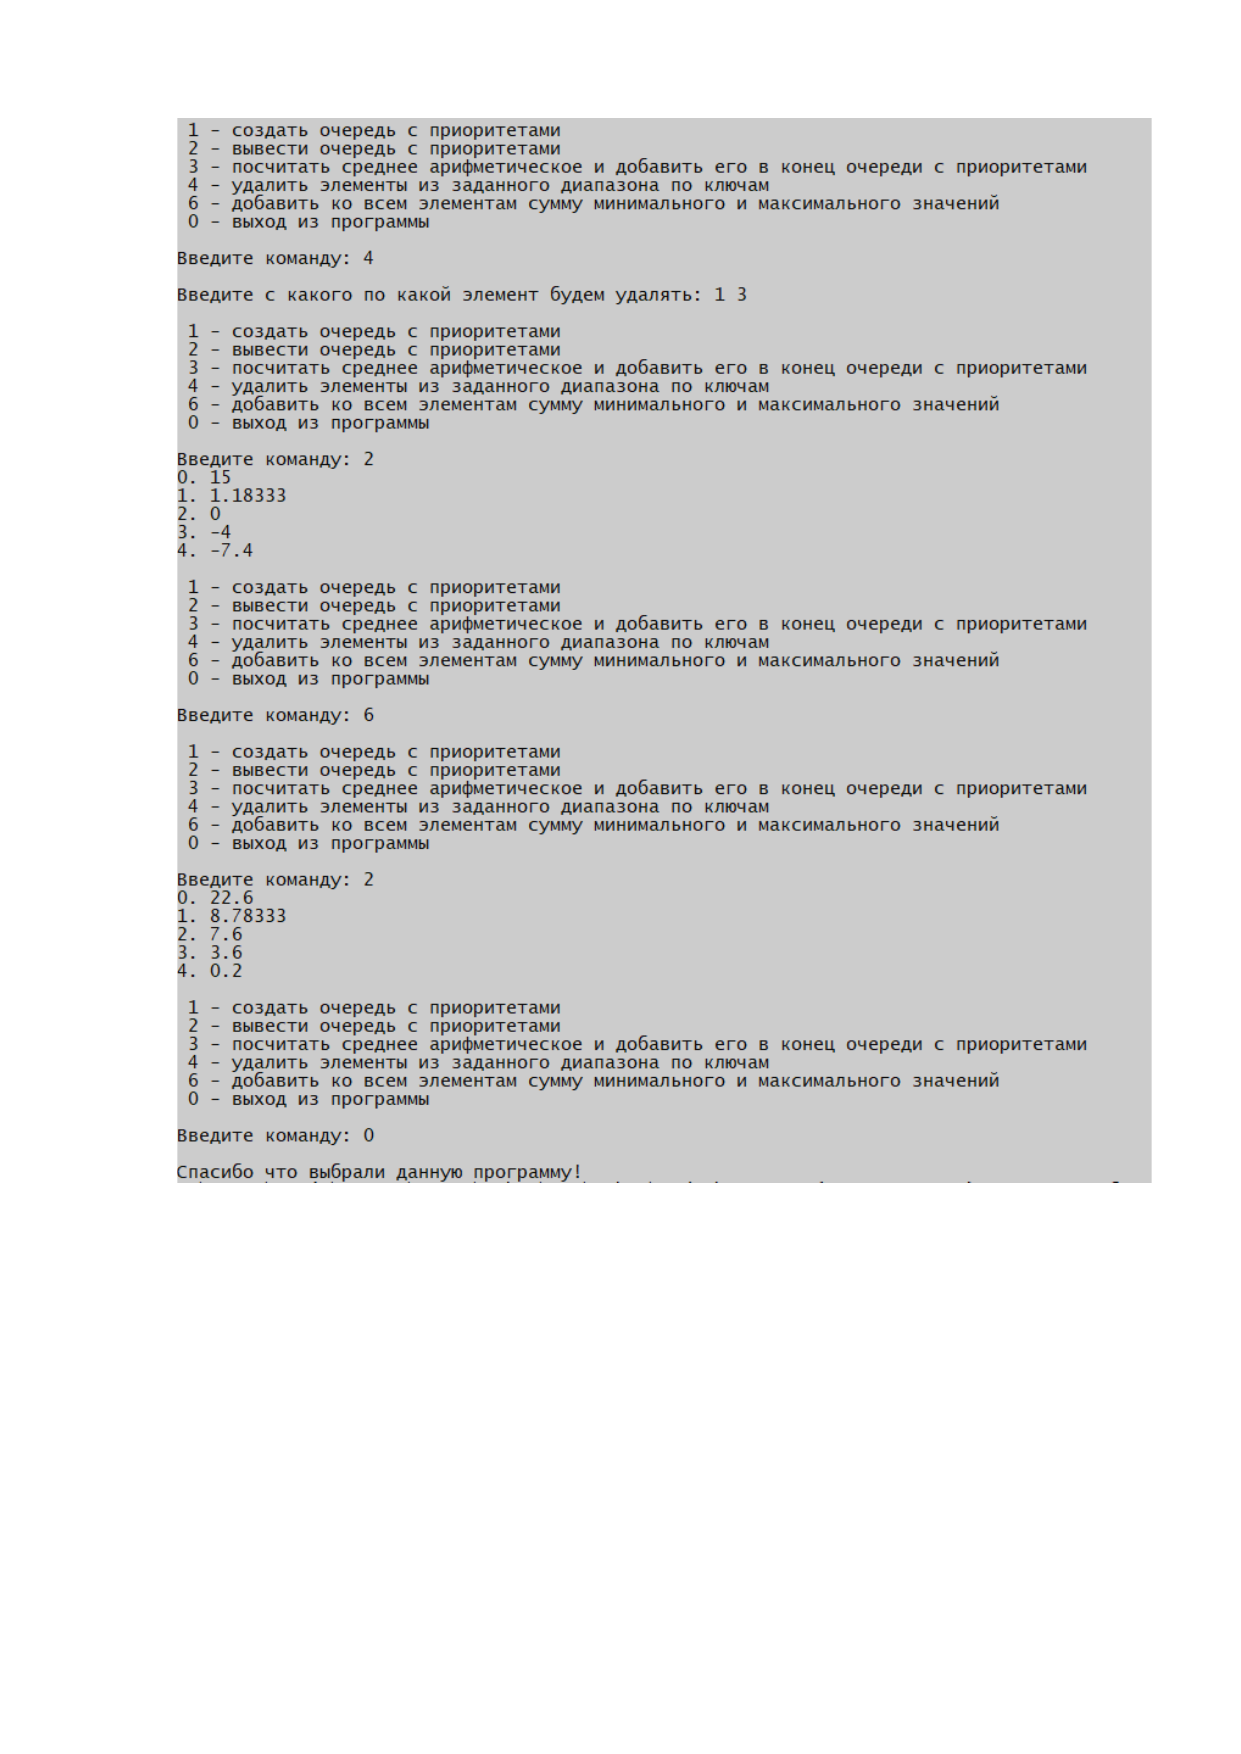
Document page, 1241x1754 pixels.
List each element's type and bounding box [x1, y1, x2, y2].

picture [177, 118, 1152, 1183]
